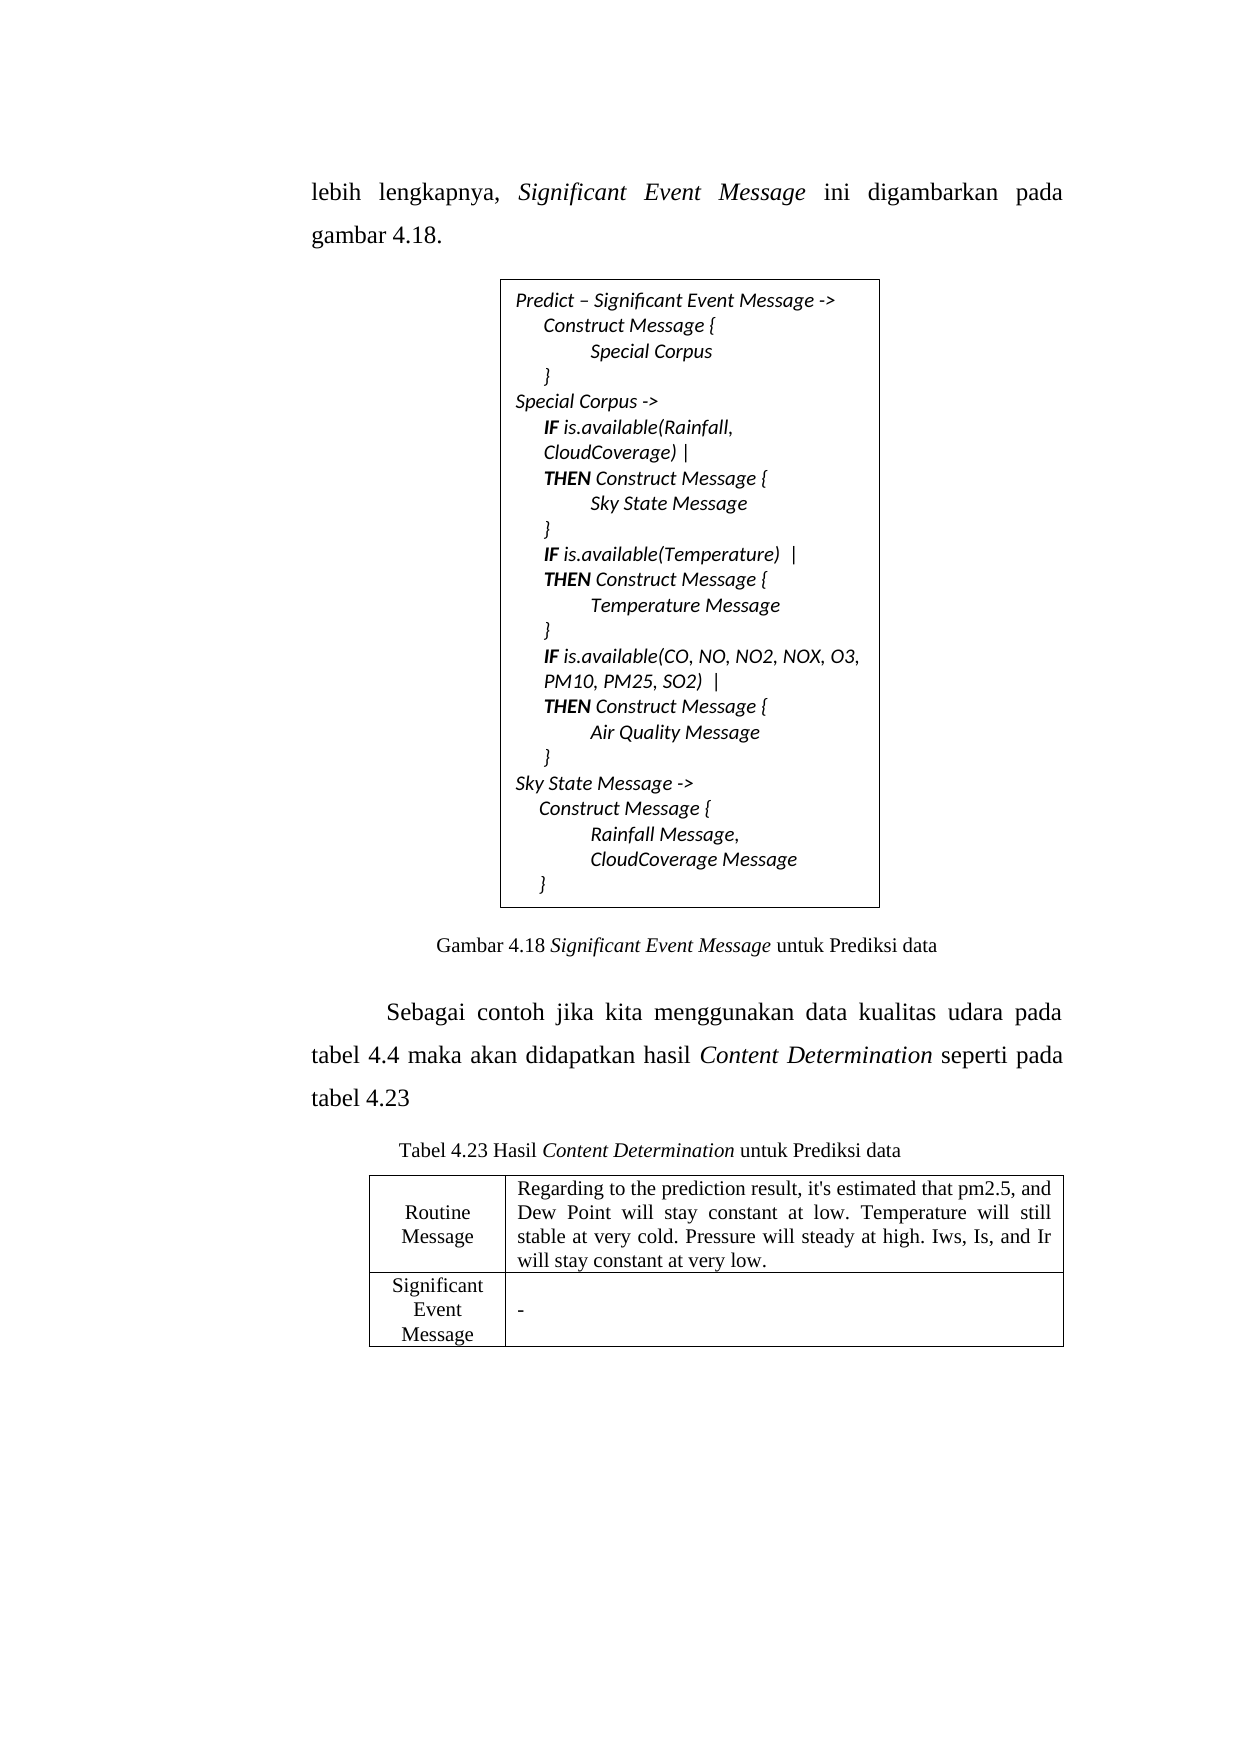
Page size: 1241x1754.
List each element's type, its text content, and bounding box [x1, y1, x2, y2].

table_header Regarding to the prediction result, it's estimated that pm2.5, and Dew Point will stay constant at low. Temperature will still stable at very cold. Pressure will steady at high. Iws, Is, and Ir will stay constant at very low. [506, 1176, 1063, 1272]
table_header Routine Message [370, 1176, 505, 1272]
table_cell - [506, 1273, 1063, 1346]
text Sebagai contoh jika kita menggunakan data kualitas udara pada tabel 4.4 maka akan didapatkan hasil Content Determination seperti pada tabel 4.23 [311, 997, 1063, 1112]
table_cell Significant Event Message [370, 1273, 505, 1346]
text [311, 177, 1063, 249]
